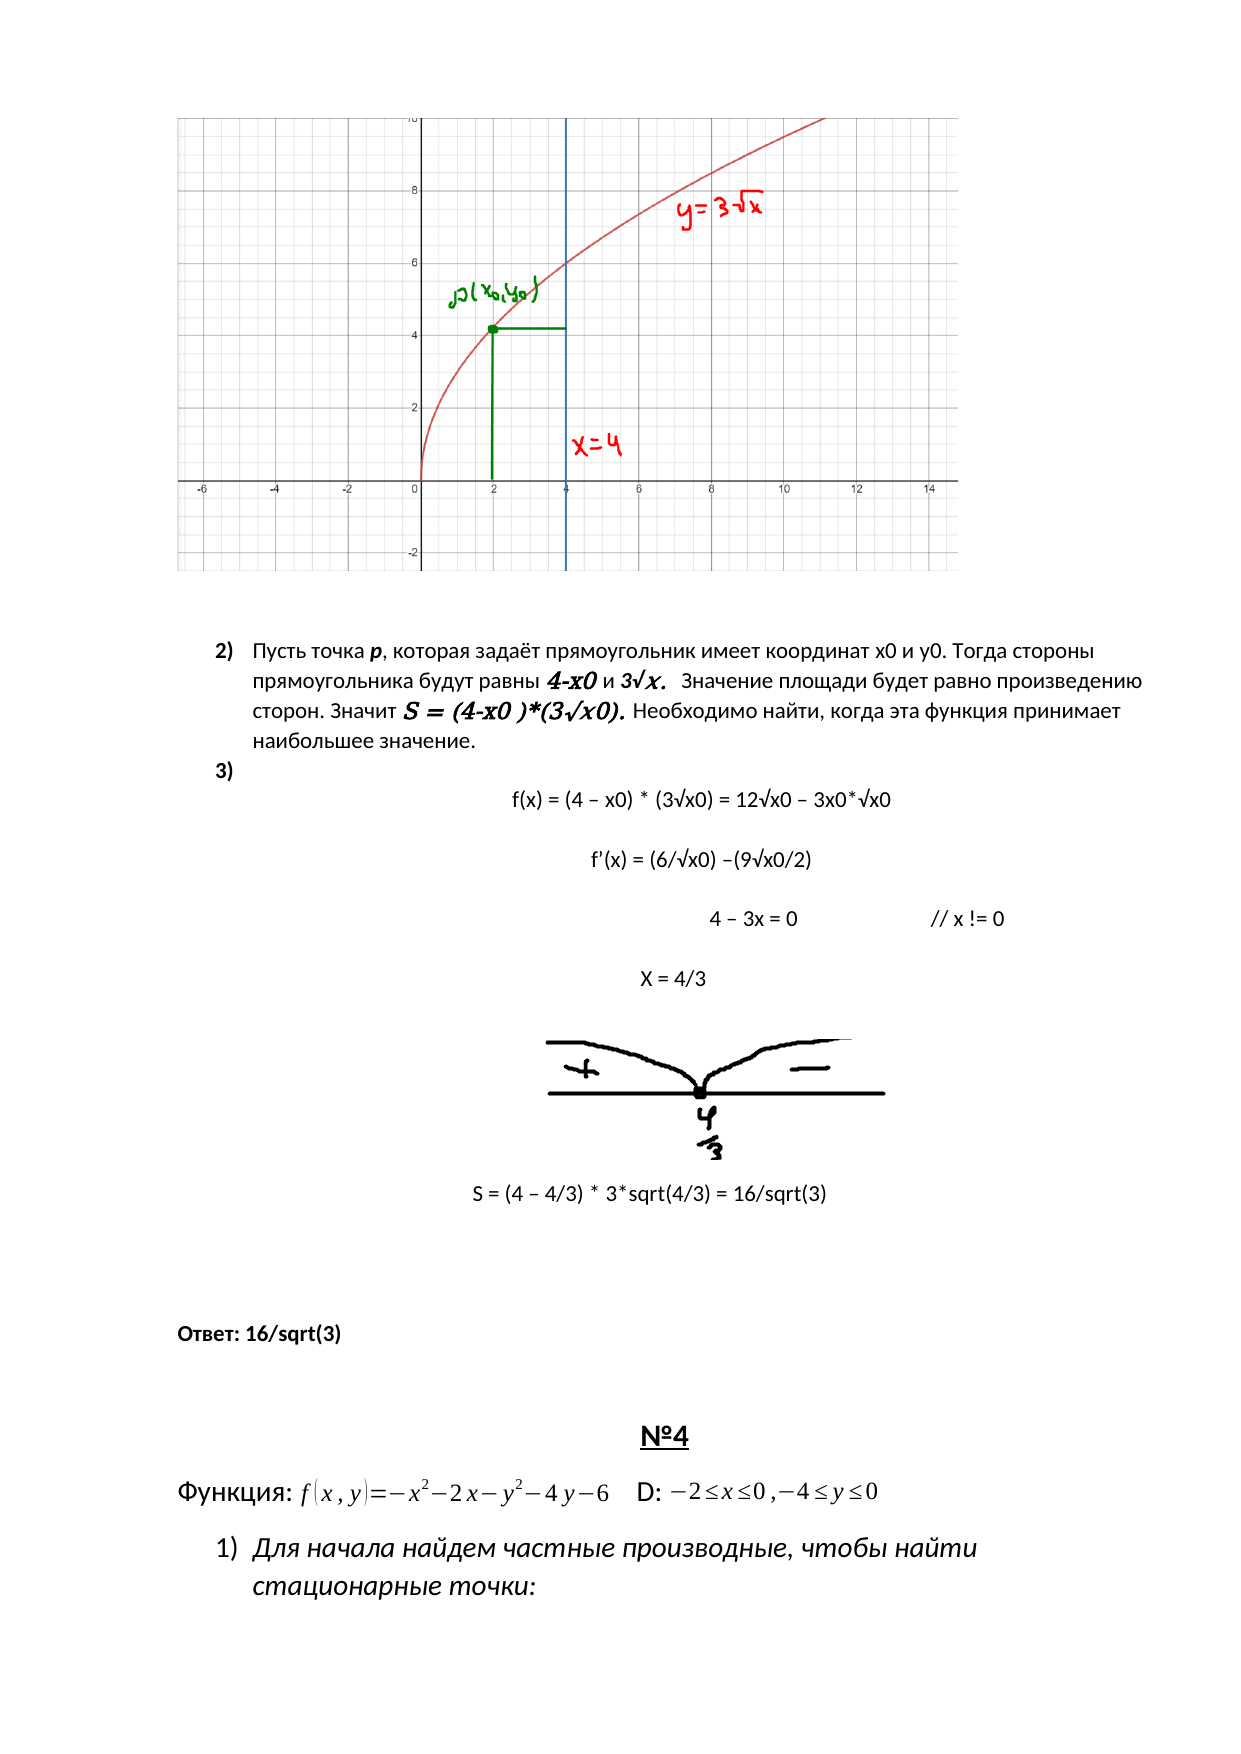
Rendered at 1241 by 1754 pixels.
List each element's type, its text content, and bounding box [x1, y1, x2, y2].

picture [177, 118, 959, 571]
list f(x) = (4 – x0) * (3√x0) = 12√x0 – 3x0*√x0 [251, 786, 1152, 814]
list Пусть точка p, которая задаёт прямоугольник имеет координат x0 и y0. Тогда стороны прямоугольника будут равны 4-x0 и 3√𝑥. Значение площади будет равно произведению сторон. Значит S = (4-x0 )*(3√𝑥0). Необходимо найти, когда эта функция принимает наибольшее значение. [215, 636, 1152, 754]
text №4 [177, 1416, 1152, 1454]
list f’(x) = (6/√x0) –(9√x0/2) [251, 845, 1152, 873]
text S = (4 – 4/3) * 3*sqrt(4/3) = 16/sqrt(3) [398, 1179, 1152, 1207]
list Для начала найдем частные производные, чтобы найти стационарные точки: [215, 1529, 1152, 1603]
list X = 4/3 [620, 964, 1152, 992]
text Функция: D: [177, 1473, 1152, 1509]
list 4 – 3x = 0 // x != 0 [251, 904, 1152, 932]
picture [472, 1039, 919, 1160]
text Ответ: 16/sqrt(3) [177, 1319, 1152, 1347]
